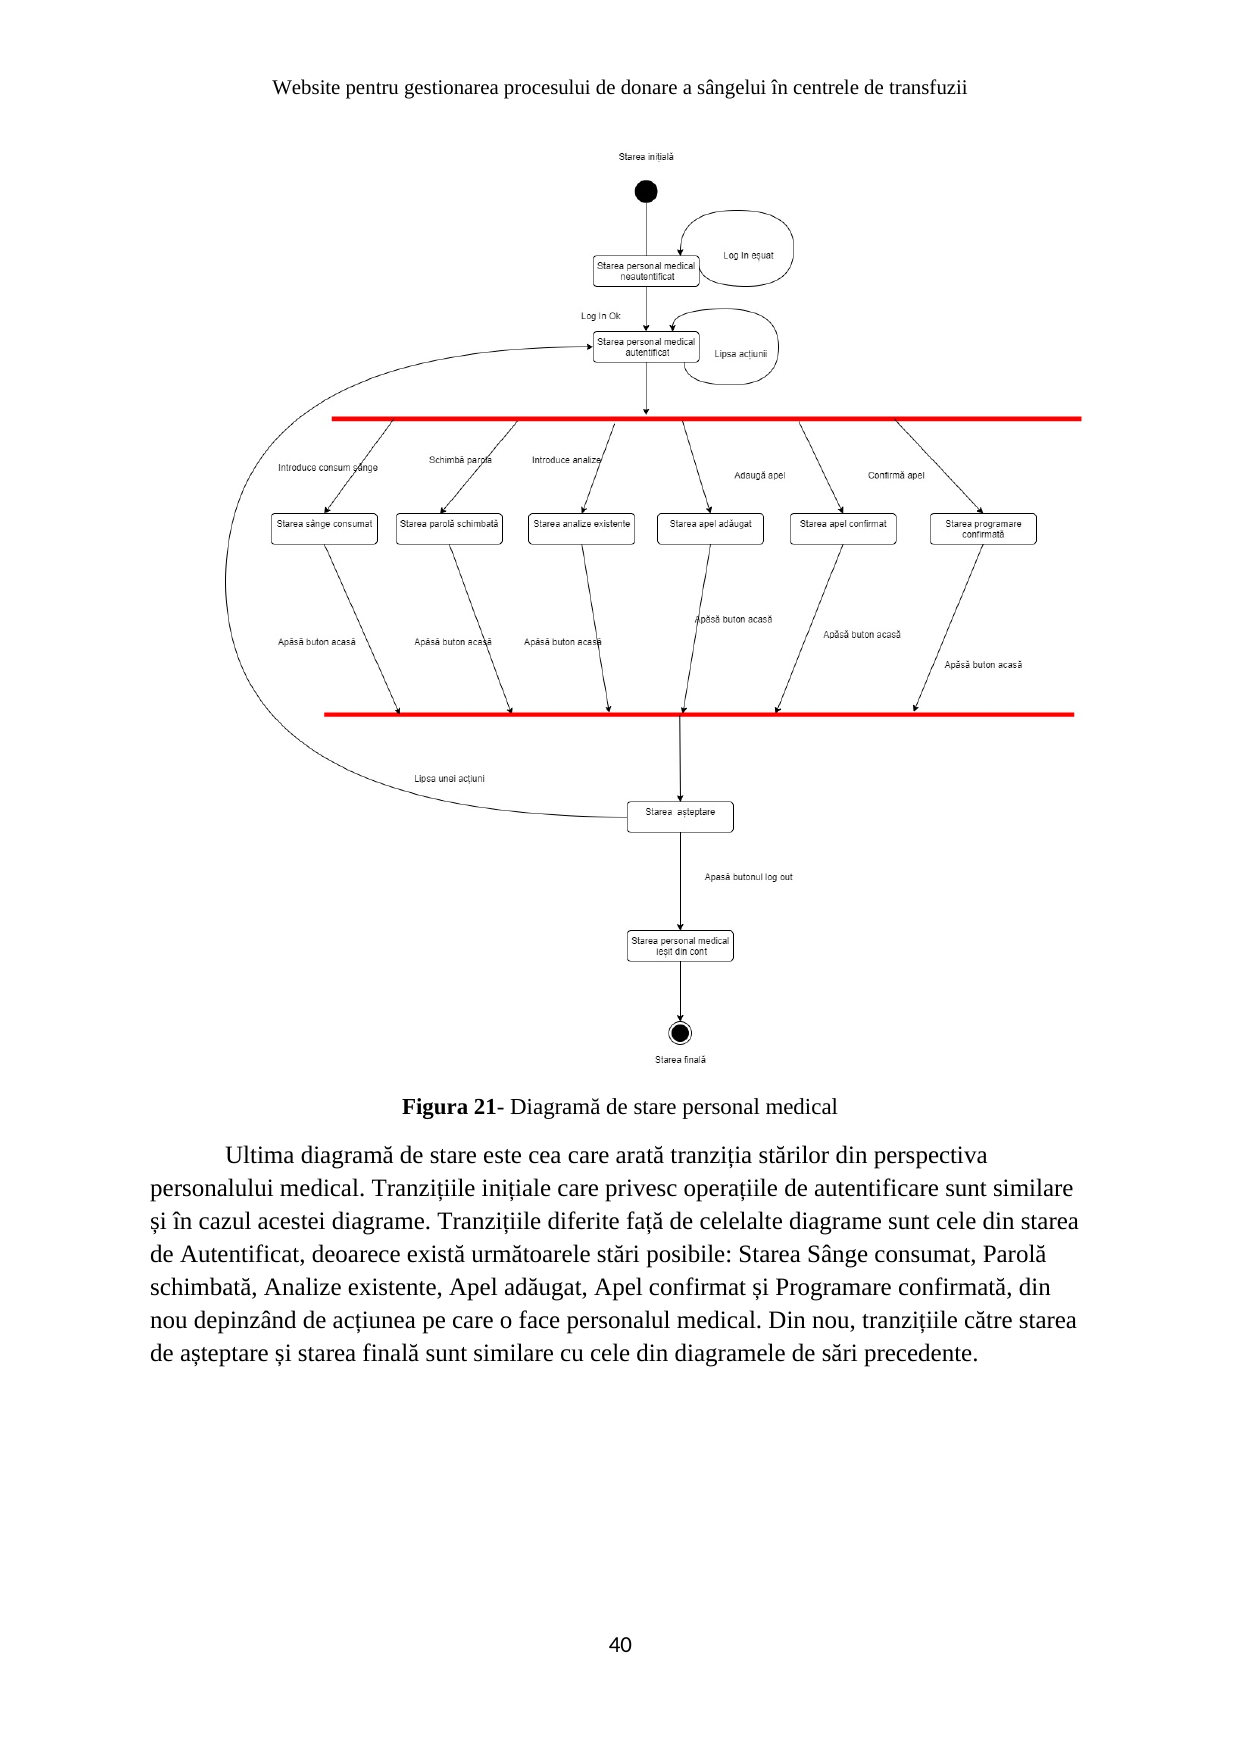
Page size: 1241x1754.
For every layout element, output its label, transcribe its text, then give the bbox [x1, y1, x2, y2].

text Figura 21- Diagramă de stare personal medical [150, 1093, 1090, 1119]
picture [225, 150, 1084, 1068]
text Ultima diagramă de stare este cea care arată tranziția stărilor din perspectiva personalului medical. Tranzițiile inițiale care privesc operațiile de autentificare sunt similare și în cazul acestei diagrame. Tranzițiile diferite față de celelalte diagrame sunt cele din starea de Autentificat, deoarece există următoarele stări posibile: Starea Sânge consumat, Parolă schimbată, Analize existente, Apel adăugat, Apel confirmat și Programare confirmată, din nou depinzând de acțiunea pe care o face personalul medical. Din nou, tranzițiile către starea de așteptare și starea finală sunt similare cu cele din diagramele de sări precedente. [150, 1140, 1090, 1367]
